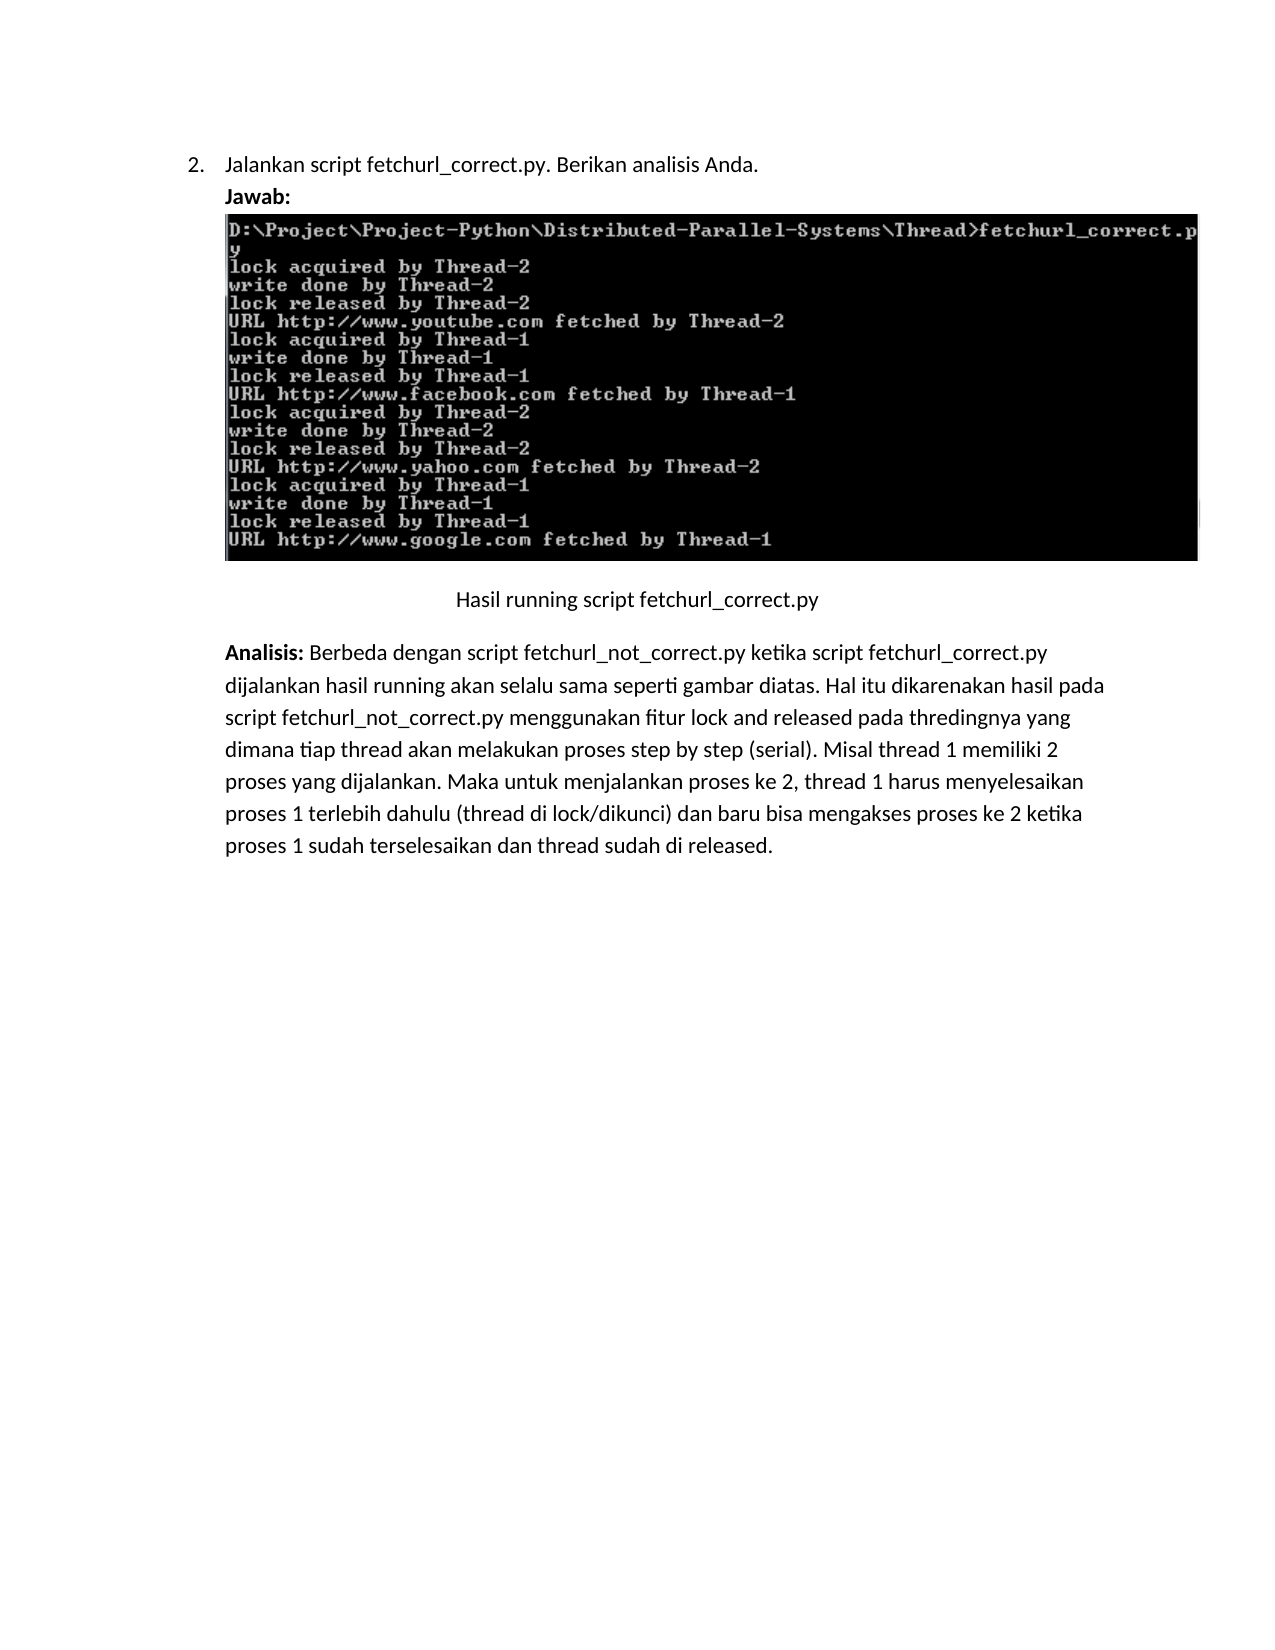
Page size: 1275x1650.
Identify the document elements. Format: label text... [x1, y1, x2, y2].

list Jawab: [225, 182, 1125, 210]
list Jalankan script fetchurl_correct.py. Berikan analisis Anda. [187, 150, 1125, 178]
text Hasil running script fetchurl_correct.py [150, 586, 1125, 613]
picture [225, 214, 1200, 561]
text Analisis: Berbeda dengan script fetchurl_not_correct.py ketika script fetchurl_correct.py dijalankan hasil running akan selalu sama seperti gambar diatas. Hal itu dikarenakan hasil pada script fetchurl_not_correct.py menggunakan fitur lock and released pada thredingnya yang dimana tiap thread akan melakukan proses step by step (serial). Misal thread 1 memiliki 2 proses yang dijalankan. Maka untuk menjalankan proses ke 2, thread 1 harus menyelesaikan proses 1 terlebih dahulu (thread di lock/dikunci) dan baru bisa mengakses proses ke 2 ketika proses 1 sudah terselesaikan dan thread sudah di released. [225, 638, 1125, 860]
